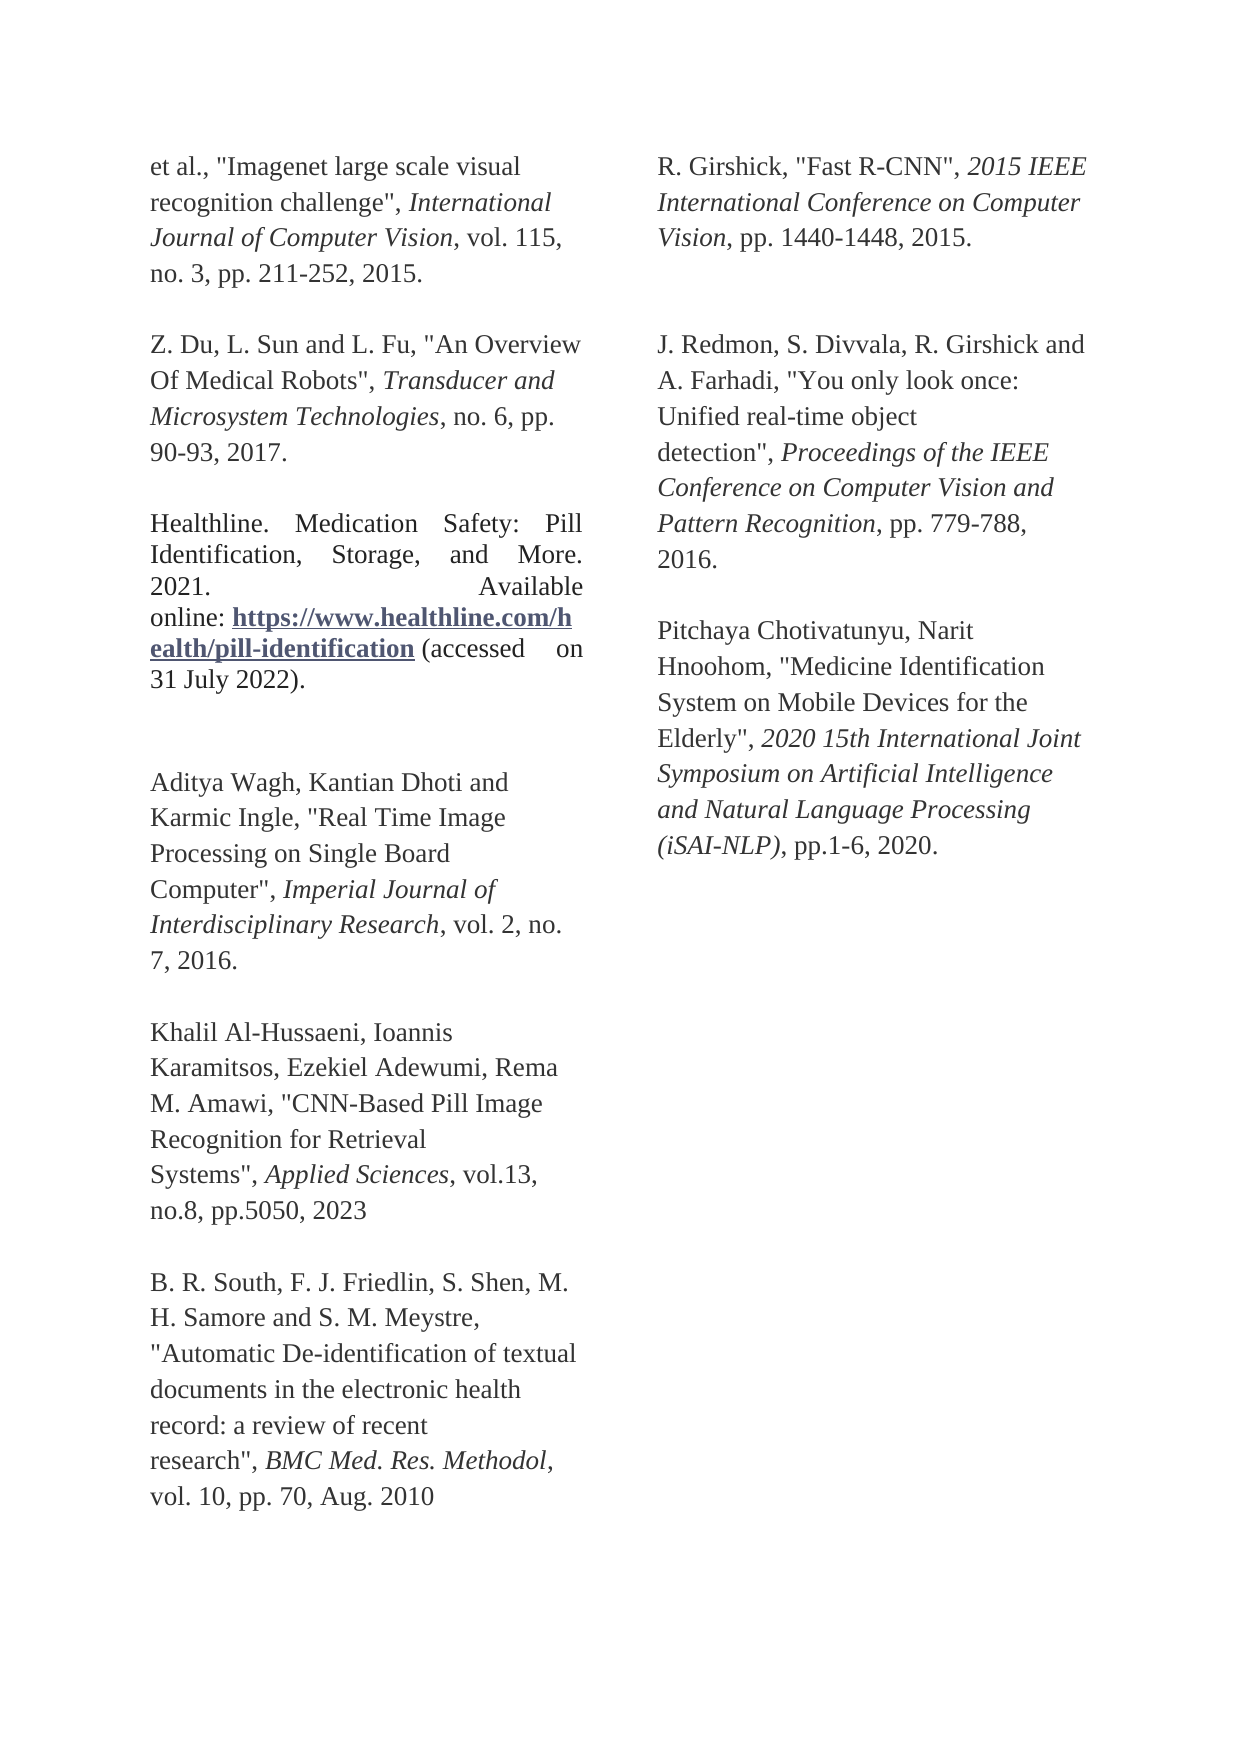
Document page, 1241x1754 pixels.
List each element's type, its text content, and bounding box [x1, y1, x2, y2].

text Healthline. Medication Safety: Pill Identification, Storage, and More. 2021. Available online: https://www.healthline.com/health/pill-identification (accessed on 31 July 2022). [150, 507, 583, 694]
text Aditya Wagh, Kantian Dhoti and Karmic Ingle, "Real Time Image Processing on Single Board Computer", Imperial Journal of Interdisciplinary Research, vol. 2, no. 7, 2016. [150, 766, 583, 975]
text Khalil Al-Hussaeni, Ioannis Karamitsos, Ezekiel Adewumi, Rema M. Amawi, "CNN-Based Pill Image Recognition for Retrieval Systems", Applied Sciences, vol.13, no.8, pp.5050, 2023 [150, 1016, 583, 1226]
text B. R. South, F. J. Friedlin, S. Shen, M. H. Samore and S. M. Meystre, "Automatic De-identification of textual documents in the electronic health record: a review of recent research", BMC Med. Res. Methodol, vol. 10, pp. 70, Aug. 2010 [150, 1266, 583, 1511]
text J. Redmon, S. Divvala, R. Girshick and A. Farhadi, "You only look once: Unified real-time object detection", Proceedings of the IEEE Conference on Computer Vision and Pattern Recognition, pp. 779-788, 2016. [657, 329, 1090, 574]
text R. Girshick, "Fast R-CNN", 2015 IEEE International Conference on Computer Vision, pp. 1440-1448, 2015. [657, 150, 1090, 253]
text Z. Du, L. Sun and L. Fu, "An Overview Of Medical Robots", Transducer and Microsystem Technologies, no. 6, pp. 90-93, 2017. [150, 329, 583, 467]
text Pitchaya Chotivatunyu, Narit Hnoohom, "Medicine Identification System on Mobile Devices for the Elderly", 2020 15th International Joint Symposium on Artificial Intelligence and Natural Language Processing (iSAI-NLP), pp.1-6, 2020. [657, 614, 1090, 860]
